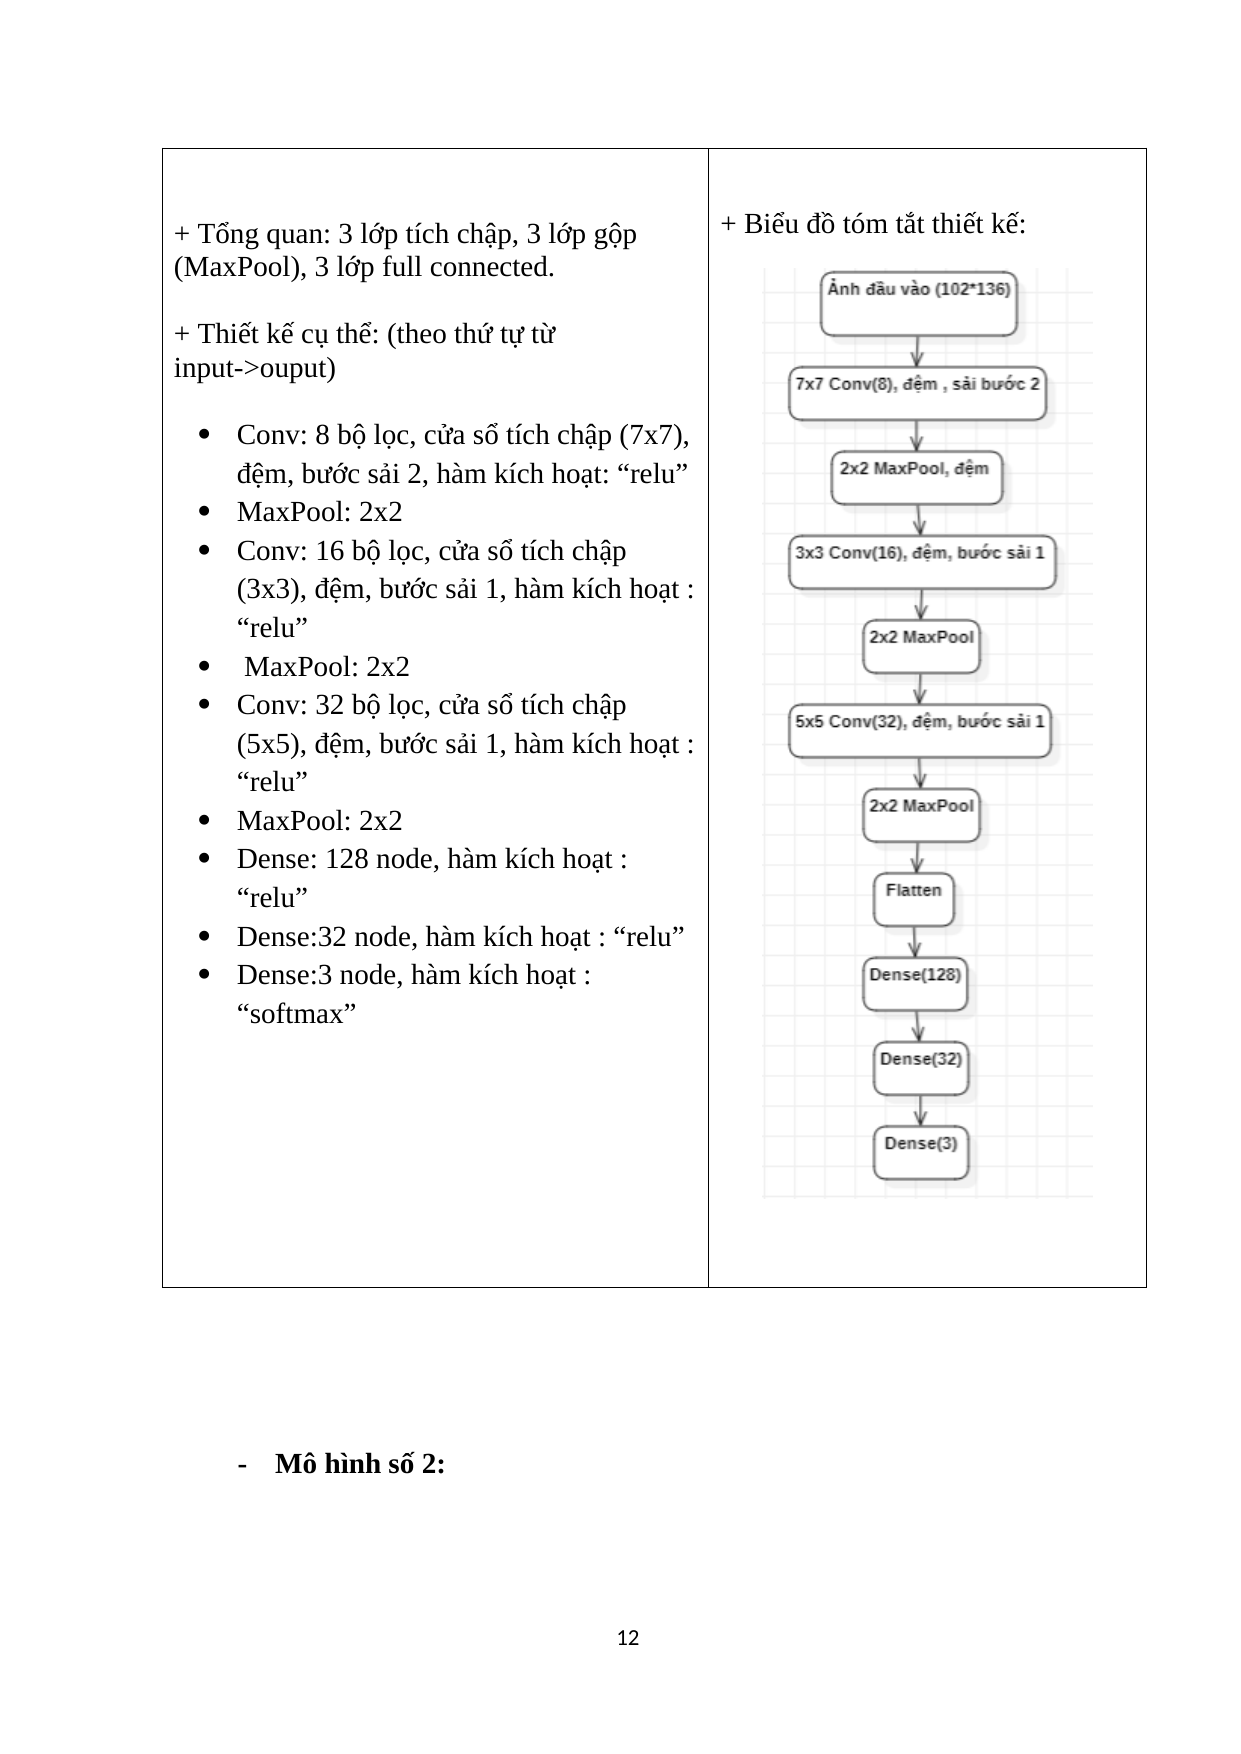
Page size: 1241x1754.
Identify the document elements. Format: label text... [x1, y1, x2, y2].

table_header + Biểu đồ tóm tắt thiết kế: [709, 149, 1146, 1287]
picture [762, 268, 1093, 1199]
list Mô hình số 2: [237, 1446, 1092, 1480]
table_header + Tổng quan: 3 lớp tích chập, 3 lớp gộp (MaxPool), 3 lớp full connected. + Thiết kế cụ thể: (theo thứ tự từ input->ouput) Conv: 8 bộ lọc, cửa sổ tích chập (7x7), đệm, bước sải 2, hàm kích hoạt: “relu” MaxPool: 2x2 Conv: 16 bộ lọc, cửa sổ tích chập (3x3), đệm, bước sải 1, hàm kích hoạt : “relu” MaxPool: 2x2 Conv: 32 bộ lọc, cửa sổ tích chập (5x5), đệm, bước sải 1, hàm kích hoạt : “relu” MaxPool: 2x2 Dense: 128 node, hàm kích hoạt : “relu” Dense:32 node, hàm kích hoạt : “relu” Dense:3 node, hàm kích hoạt : “softmax” [163, 149, 708, 1287]
